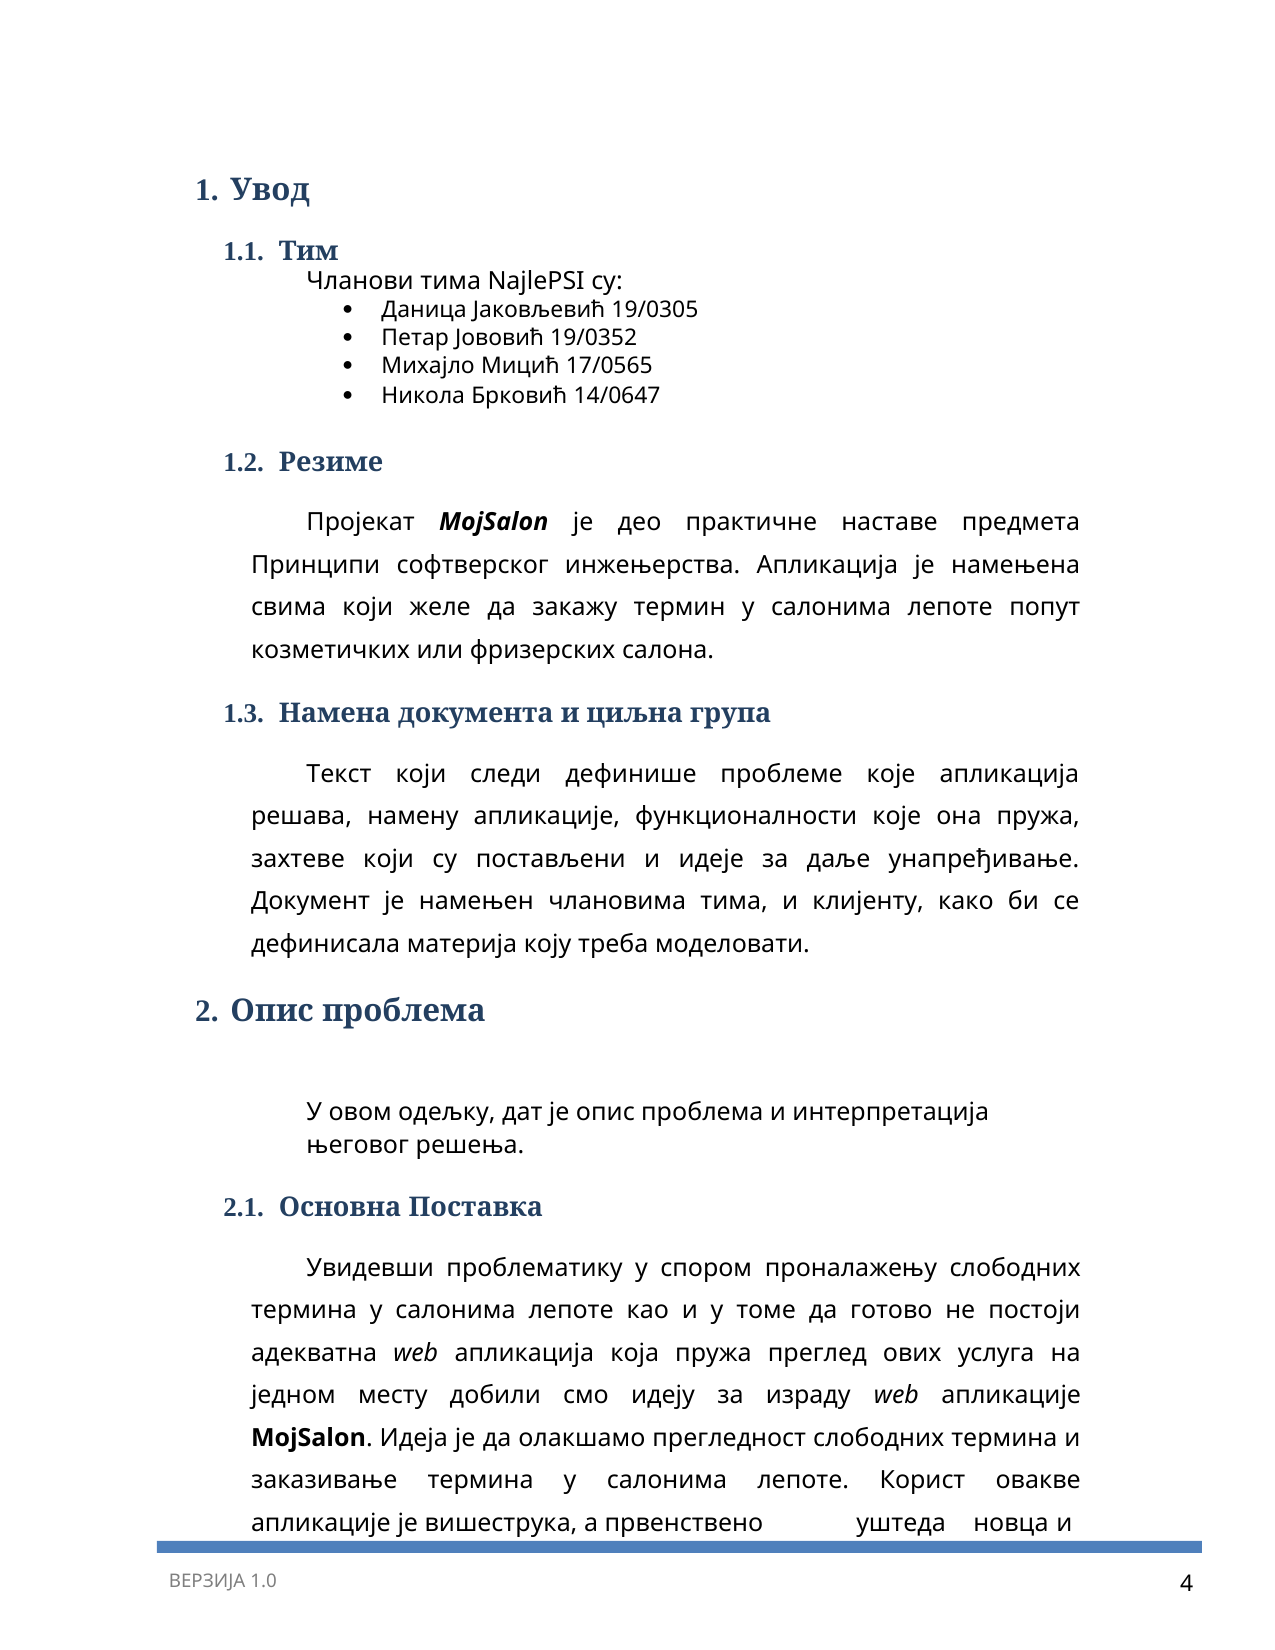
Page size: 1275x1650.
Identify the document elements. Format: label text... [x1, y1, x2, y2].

list Михајло Мицић 17/0565 [344, 351, 1200, 379]
subtitle Основна Поставка [223, 1187, 1200, 1224]
text Чланови тима NajlePSI су: [306, 266, 1200, 295]
text Текст који следи дефинише проблеме које апликација решава, намену апликације, функционалности које она пружа, захтеве који су постављени и идеје за даље унапређивање. Документ је намењен члановима тима, и клијенту, како би се дефинисала материја коју треба моделовати. [251, 756, 1080, 959]
subtitle Тим [223, 236, 1200, 266]
subtitle Резиме [223, 442, 1200, 479]
subtitle Увод [195, 167, 1200, 209]
subtitle Намена документа и циљна група [223, 694, 1200, 731]
text Пројекат MojSalon је део практичне наставе предмета Принципи софтверског инжењерства. Апликација је намењена свима који желе да закажу термин у салонима лепоте попут козметичких или фризерских салона. [251, 504, 1080, 665]
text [251, 1249, 1081, 1538]
subtitle Опис проблема [195, 988, 1200, 1031]
list Даница Јаковљевић 19/0305 [344, 295, 1200, 323]
list Никола Брковић 14/0647 [344, 379, 1200, 411]
list Петар Јововић 19/0352 [344, 323, 1200, 351]
text У овом одељку, дат је опис проблема и интерпретација његовог решења. [306, 1093, 1060, 1161]
